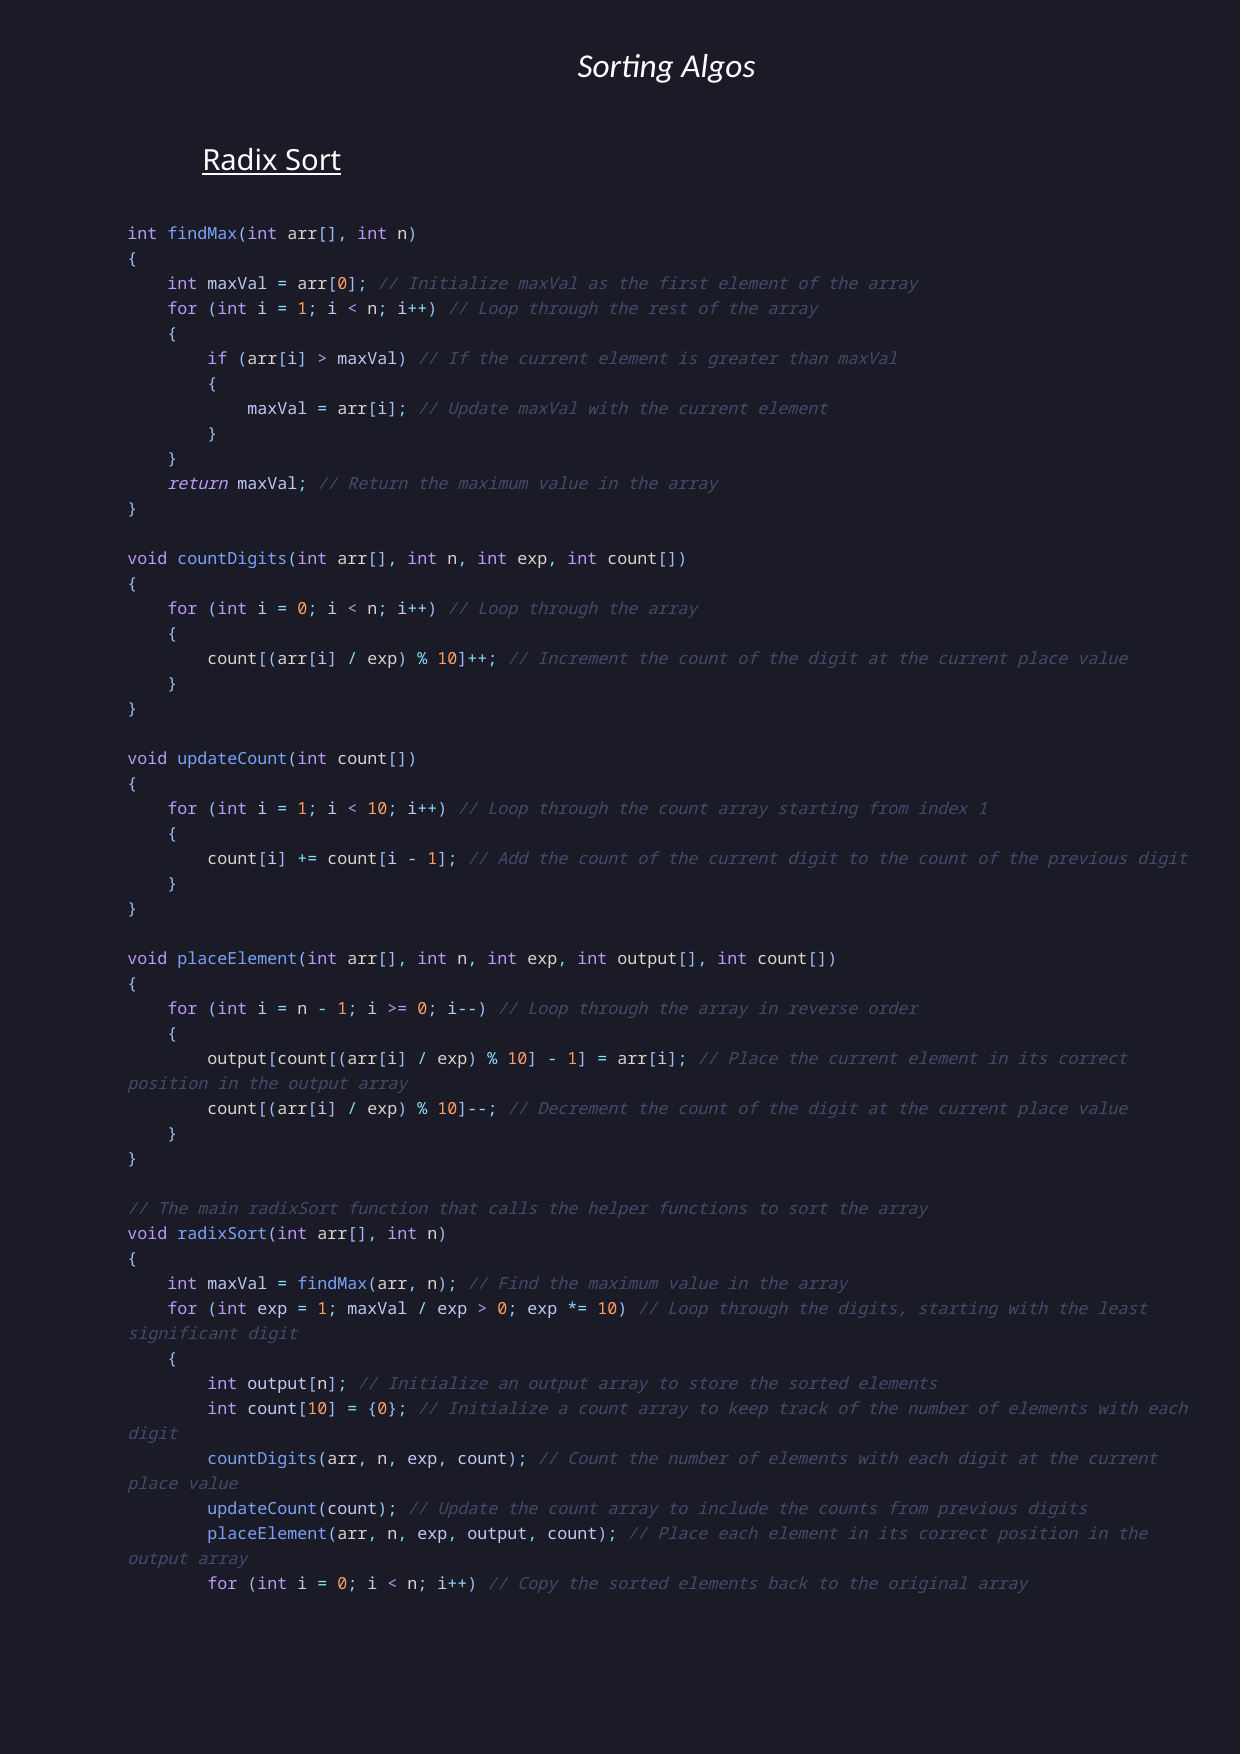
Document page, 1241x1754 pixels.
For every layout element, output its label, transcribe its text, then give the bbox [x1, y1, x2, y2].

text output[count[(arr[i] / exp) % 10] - 1] = arr[i]; // Place the current element in its correct position in the output array [127, 1044, 1209, 1094]
text int maxVal = findMax(arr, n); // Find the maximum value in the array [127, 1269, 1209, 1294]
text } [127, 494, 1209, 519]
text { [127, 244, 1209, 269]
text { [127, 819, 1209, 844]
text return maxVal; // Return the maximum value in the array [127, 469, 1209, 494]
text int output[n]; // Initialize an output array to store the sorted elements [127, 1369, 1209, 1394]
text void updateCount(int count[]) [127, 744, 1209, 769]
text if (arr[i] > maxVal) // If the current element is greater than maxVal [127, 344, 1209, 369]
text count[i] += count[i - 1]; // Add the count of the current digit to the count of the previous digit [127, 844, 1209, 869]
text for (int i = 0; i < n; i++) // Copy the sorted elements back to the original array [127, 1569, 1209, 1594]
text for (int i = 0; i < n; i++) // Loop through the array [127, 594, 1209, 619]
text } [127, 894, 1209, 919]
text { [127, 1244, 1209, 1269]
text count[(arr[i] / exp) % 10]--; // Decrement the count of the digit at the current place value [127, 1094, 1209, 1119]
text for (int i = 1; i < n; i++) // Loop through the rest of the array [127, 294, 1209, 319]
text count[(arr[i] / exp) % 10]++; // Increment the count of the digit at the current place value [127, 644, 1209, 669]
text { [127, 369, 1209, 394]
text } [127, 1144, 1209, 1169]
text { [127, 769, 1209, 794]
text // The main radixSort function that calls the helper functions to sort the array [127, 1194, 1209, 1219]
text void countDigits(int arr[], int n, int exp, int count[]) [127, 544, 1209, 569]
text { [127, 969, 1209, 994]
text } [127, 669, 1209, 694]
text { [127, 619, 1209, 644]
text { [127, 569, 1209, 594]
text } [127, 419, 1209, 444]
text { [127, 319, 1209, 344]
text for (int exp = 1; maxVal / exp > 0; exp *= 10) // Loop through the digits, starting with the least significant digit [127, 1294, 1209, 1344]
text } [127, 694, 1209, 719]
text void placeElement(int arr[], int n, int exp, int output[], int count[]) [127, 944, 1209, 969]
text int maxVal = arr[0]; // Initialize maxVal as the first element of the array [127, 269, 1209, 294]
text void radixSort(int arr[], int n) [127, 1219, 1209, 1244]
text } [127, 444, 1209, 469]
text for (int i = 1; i < 10; i++) // Loop through the count array starting from index 1 [127, 794, 1209, 819]
text placeElement(arr, n, exp, output, count); // Place each element in its correct position in the output array [127, 1519, 1209, 1569]
text int findMax(int arr[], int n) [127, 219, 1209, 244]
text { [127, 1344, 1209, 1369]
text } [127, 869, 1209, 894]
text updateCount(count); // Update the count array to include the counts from previous digits [127, 1494, 1209, 1519]
list Radix Sort [202, 139, 1209, 179]
text countDigits(arr, n, exp, count); // Count the number of elements with each digit at the current place value [127, 1444, 1209, 1494]
text int count[10] = {0}; // Initialize a count array to keep track of the number of elements with each digit [127, 1394, 1209, 1444]
text } [127, 1119, 1209, 1144]
text for (int i = n - 1; i >= 0; i--) // Loop through the array in reverse order [127, 994, 1209, 1019]
text { [127, 1019, 1209, 1044]
text maxVal = arr[i]; // Update maxVal with the current element [127, 394, 1209, 419]
